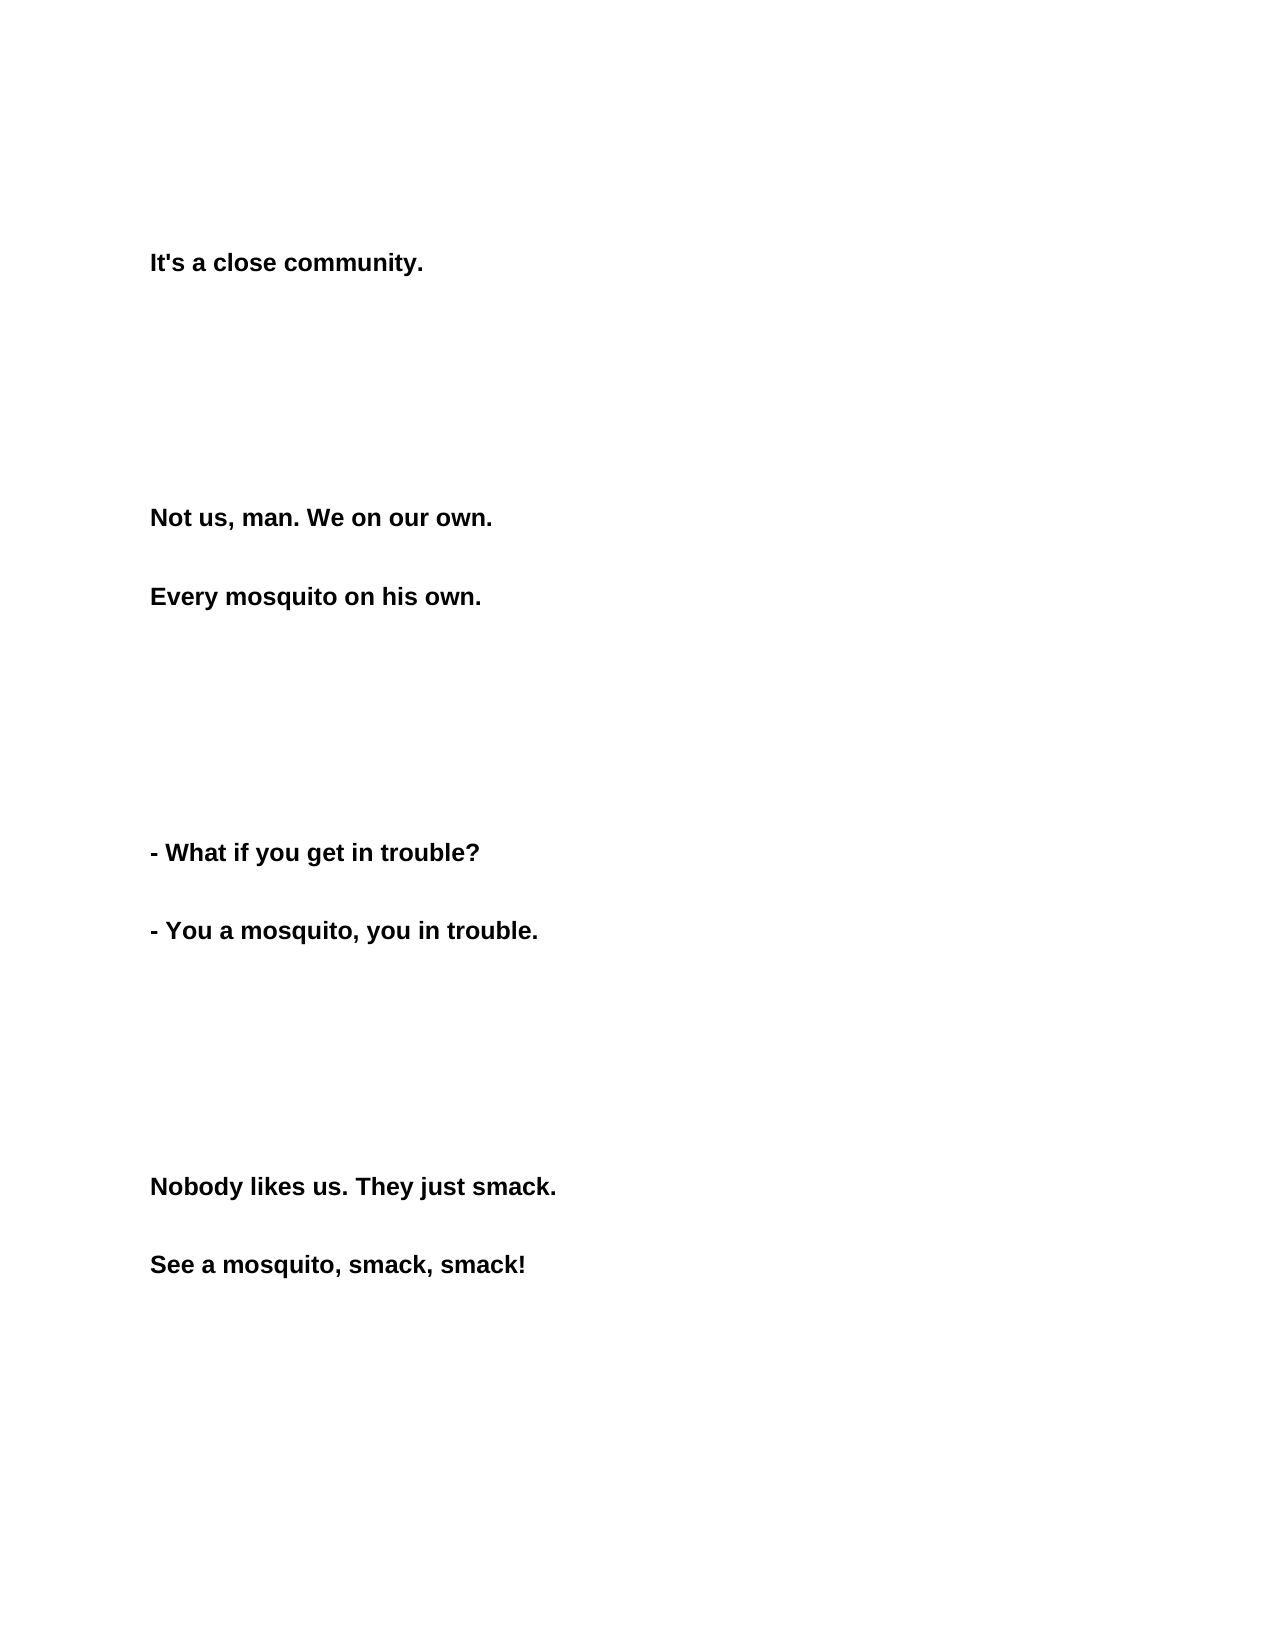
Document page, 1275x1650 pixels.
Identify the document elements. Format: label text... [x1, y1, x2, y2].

subtitle Nobody likes us. They just smack. [150, 1172, 1125, 1200]
subtitle See a mosquito, smack, smack! [150, 1250, 1125, 1279]
subtitle Every mosquito on his own. [150, 582, 1125, 611]
subtitle - You a mosquito, you in trouble. [150, 916, 1125, 945]
subtitle - What if you get in trouble? [150, 837, 1125, 866]
subtitle It's a close community. [150, 248, 1125, 277]
subtitle Not us, man. We on our own. [150, 503, 1125, 532]
